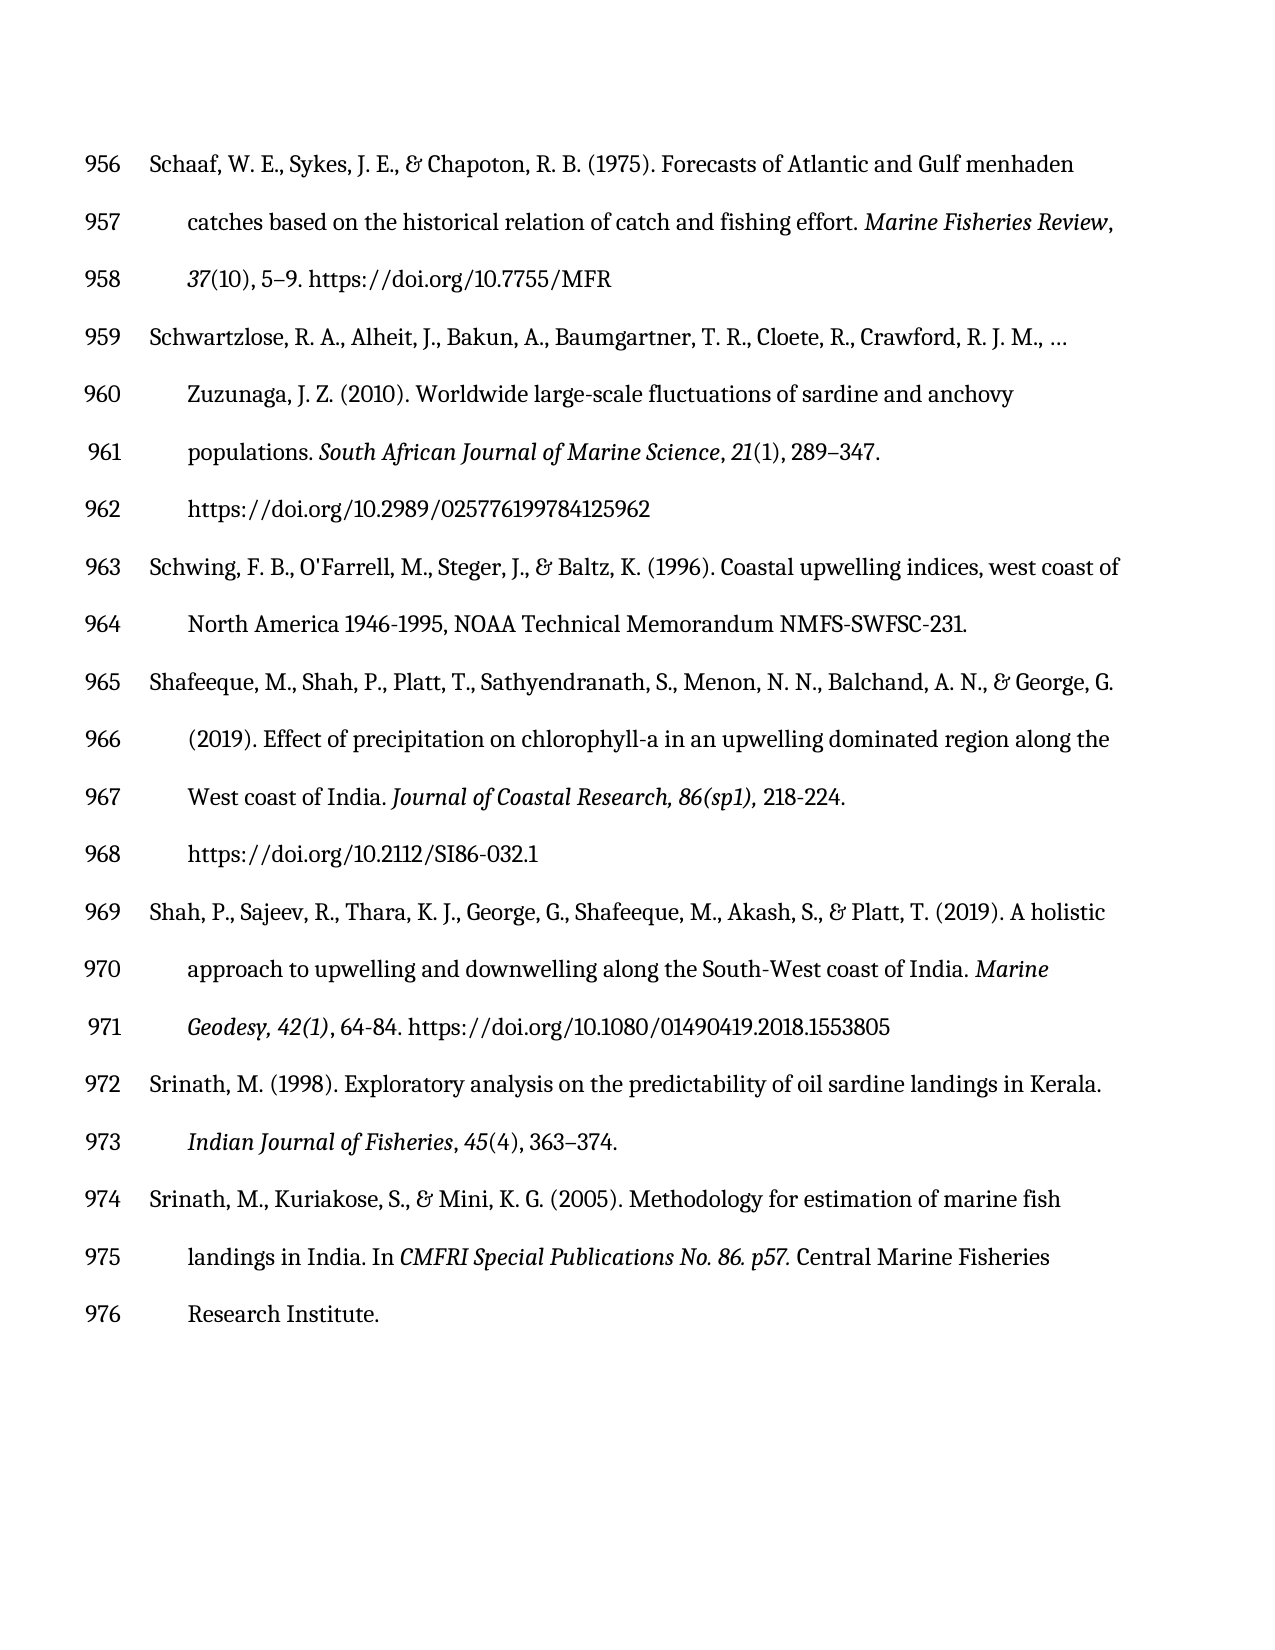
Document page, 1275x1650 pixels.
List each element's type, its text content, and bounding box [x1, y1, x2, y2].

text Srinath, M., Kuriakose, S., & Mini, K. G. (2005). Methodology for estimation of marine fish landings in India. In CMFRI Special Publications No. 86. p57. Central Marine Fisheries Research Institute. [150, 1185, 1125, 1329]
text Schwing, F. B., O'Farrell, M., Steger, J., & Baltz, K. (1996). Coastal upwelling indices, west coast of North America 1946-1995, NOAA Technical Memorandum NMFS-SWFSC-231. [150, 552, 1125, 639]
text Schwartzlose, R. A., Alheit, J., Bakun, A., Baumgartner, T. R., Cloete, R., Crawford, R. J. M., … Zuzunaga, J. Z. (2010). Worldwide large-scale fluctuations of sardine and anchovy populations. South African Journal of Marine Science, 21(1), 289–347. https://doi.org/10.2989/025776199784125962 [150, 322, 1125, 524]
text Schaaf, W. E., Sykes, J. E., & Chapoton, R. B. (1975). Forecasts of Atlantic and Gulf menhaden catches based on the historical relation of catch and fishing effort. Marine Fisheries Review, 37(10), 5–9. https://doi.org/10.7755/MFR [150, 150, 1125, 294]
text Shah, P., Sajeev, R., Thara, K. J., George, G., Shafeeque, M., Akash, S., & Platt, T. (2019). A holistic approach to upwelling and downwelling along the South-West coast of India. Marine Geodesy, 42(1), 64-84. https://doi.org/10.1080/01490419.2018.1553805 [150, 897, 1125, 1041]
text Shafeeque, M., Shah, P., Platt, T., Sathyendranath, S., Menon, N. N., Balchand, A. N., & George, G. (2019). Effect of precipitation on chlorophyll-a in an upwelling dominated region along the West coast of India. Journal of Coastal Research, 86(sp1), 218-224. https://doi.org/10.2112/SI86-032.1 [150, 667, 1125, 869]
text Srinath, M. (1998). Exploratory analysis on the predictability of oil sardine landings in Kerala. Indian Journal of Fisheries, 45(4), 363–374. [150, 1070, 1125, 1156]
